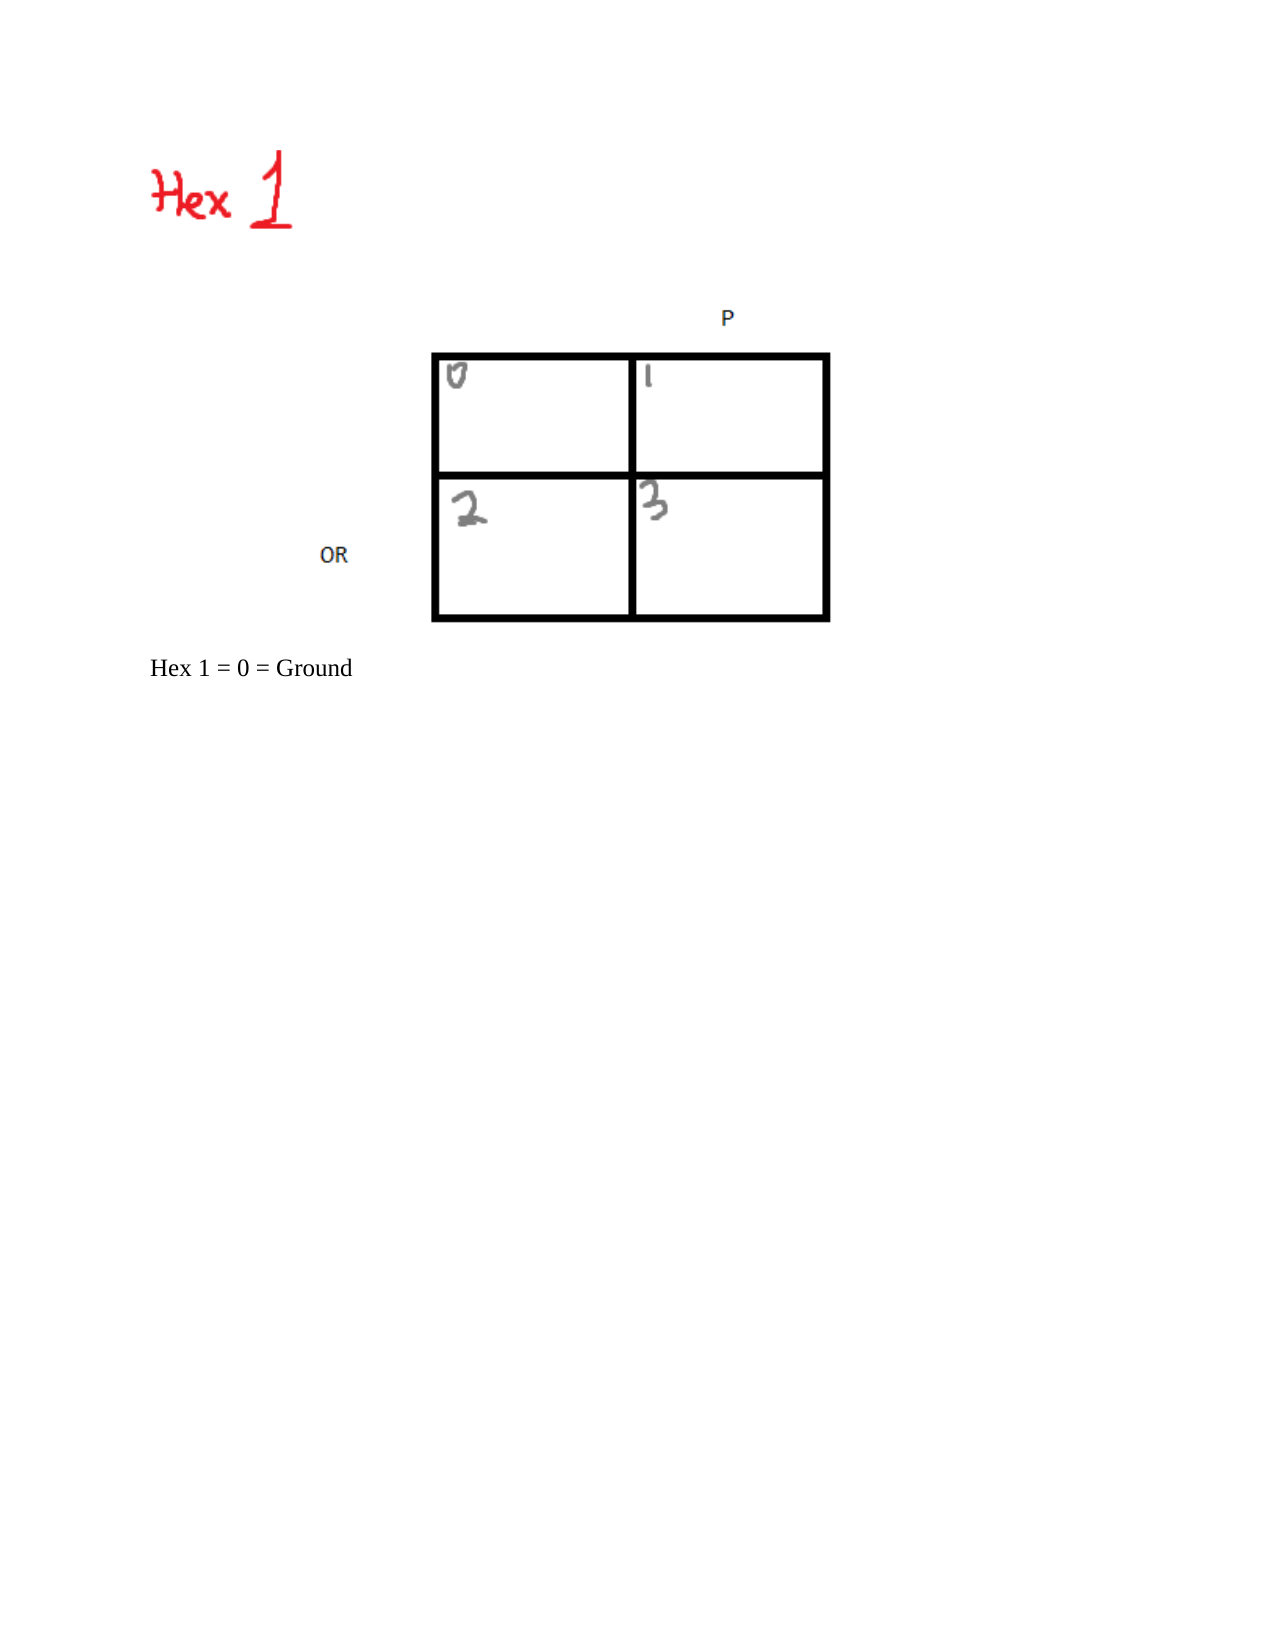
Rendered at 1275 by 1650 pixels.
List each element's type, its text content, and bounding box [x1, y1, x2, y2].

picture [150, 150, 854, 635]
text Hex 1 = 0 = Ground [150, 653, 1125, 682]
